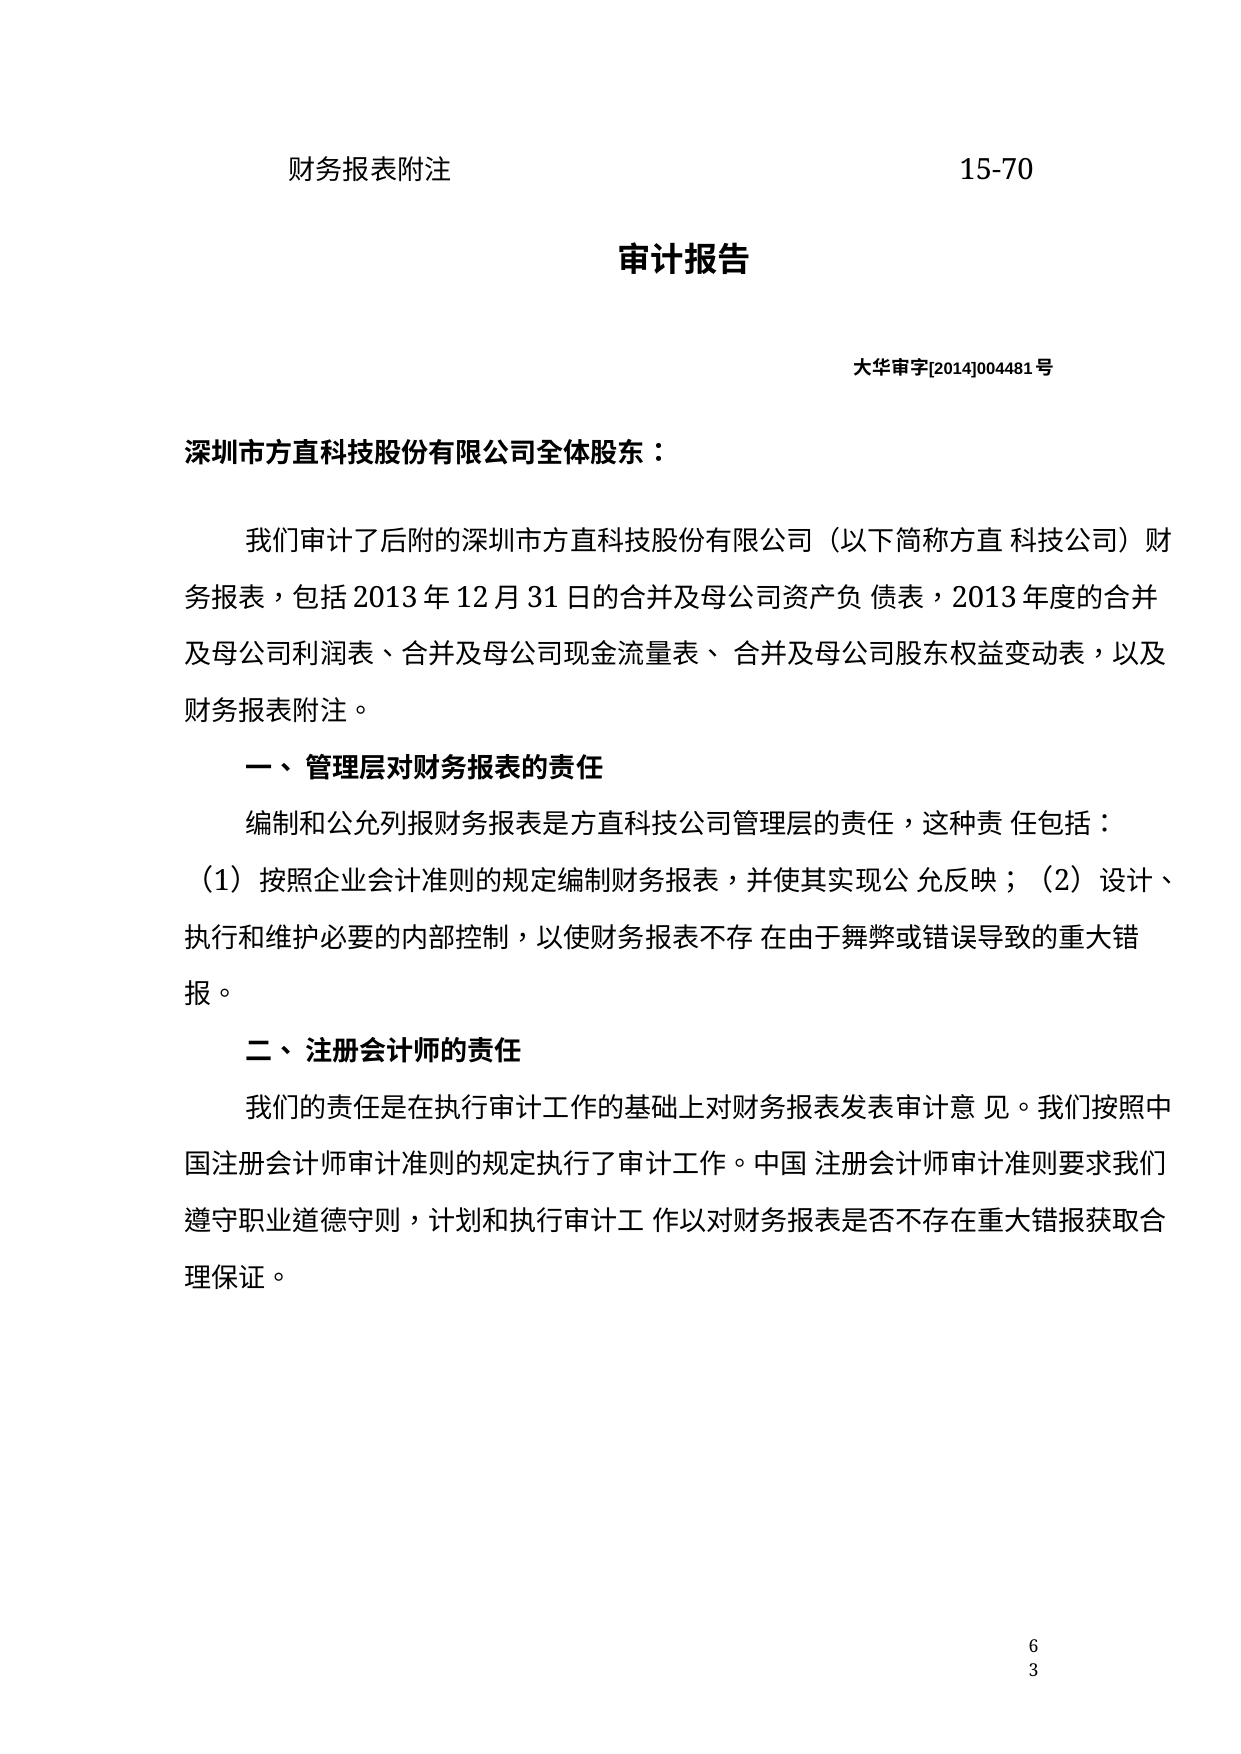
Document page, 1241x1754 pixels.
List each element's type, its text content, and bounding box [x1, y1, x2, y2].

text 编制和公允列报财务报表是方直科技公司管理层的责任，这种责 任包括：（1）按照企业会计准则的规定编制财务报表，并使其实现公 允反映；（2）设计、执行和维护必要的内部控制，以使财务报表不存 在由于舞弊或错误导致的重大错报。 [184, 788, 1183, 1015]
text 审计报告 [184, 236, 1183, 281]
text 我们的责任是在执行审计工作的基础上对财务报表发表审计意 见。我们按照中国注册会计师审计准则的规定执行了审计工作。中国 注册会计师审计准则要求我们遵守职业道德守则，计划和执行审计工 作以对财务报表是否不存在重大错报获取合理保证。 [184, 1072, 1183, 1299]
text 一、 管理层对财务报表的责任 [184, 732, 1183, 788]
text 财务报表附注 15-70 [184, 148, 1183, 188]
text 深圳市方直科技股份有限公司全体股东： [184, 417, 1183, 474]
text 大华审字[2014]004481号 [184, 354, 1054, 379]
text 二、 注册会计师的责任 [184, 1015, 1183, 1072]
text 我们审计了后附的深圳市方直科技股份有限公司（以下简称方直 科技公司）财务报表，包括2013年12月31日的合并及母公司资产负 债表，2013年度的合并及母公司利润表、合并及母公司现金流量表、 合并及母公司股东权益变动表，以及财务报表附注。 [184, 505, 1183, 732]
